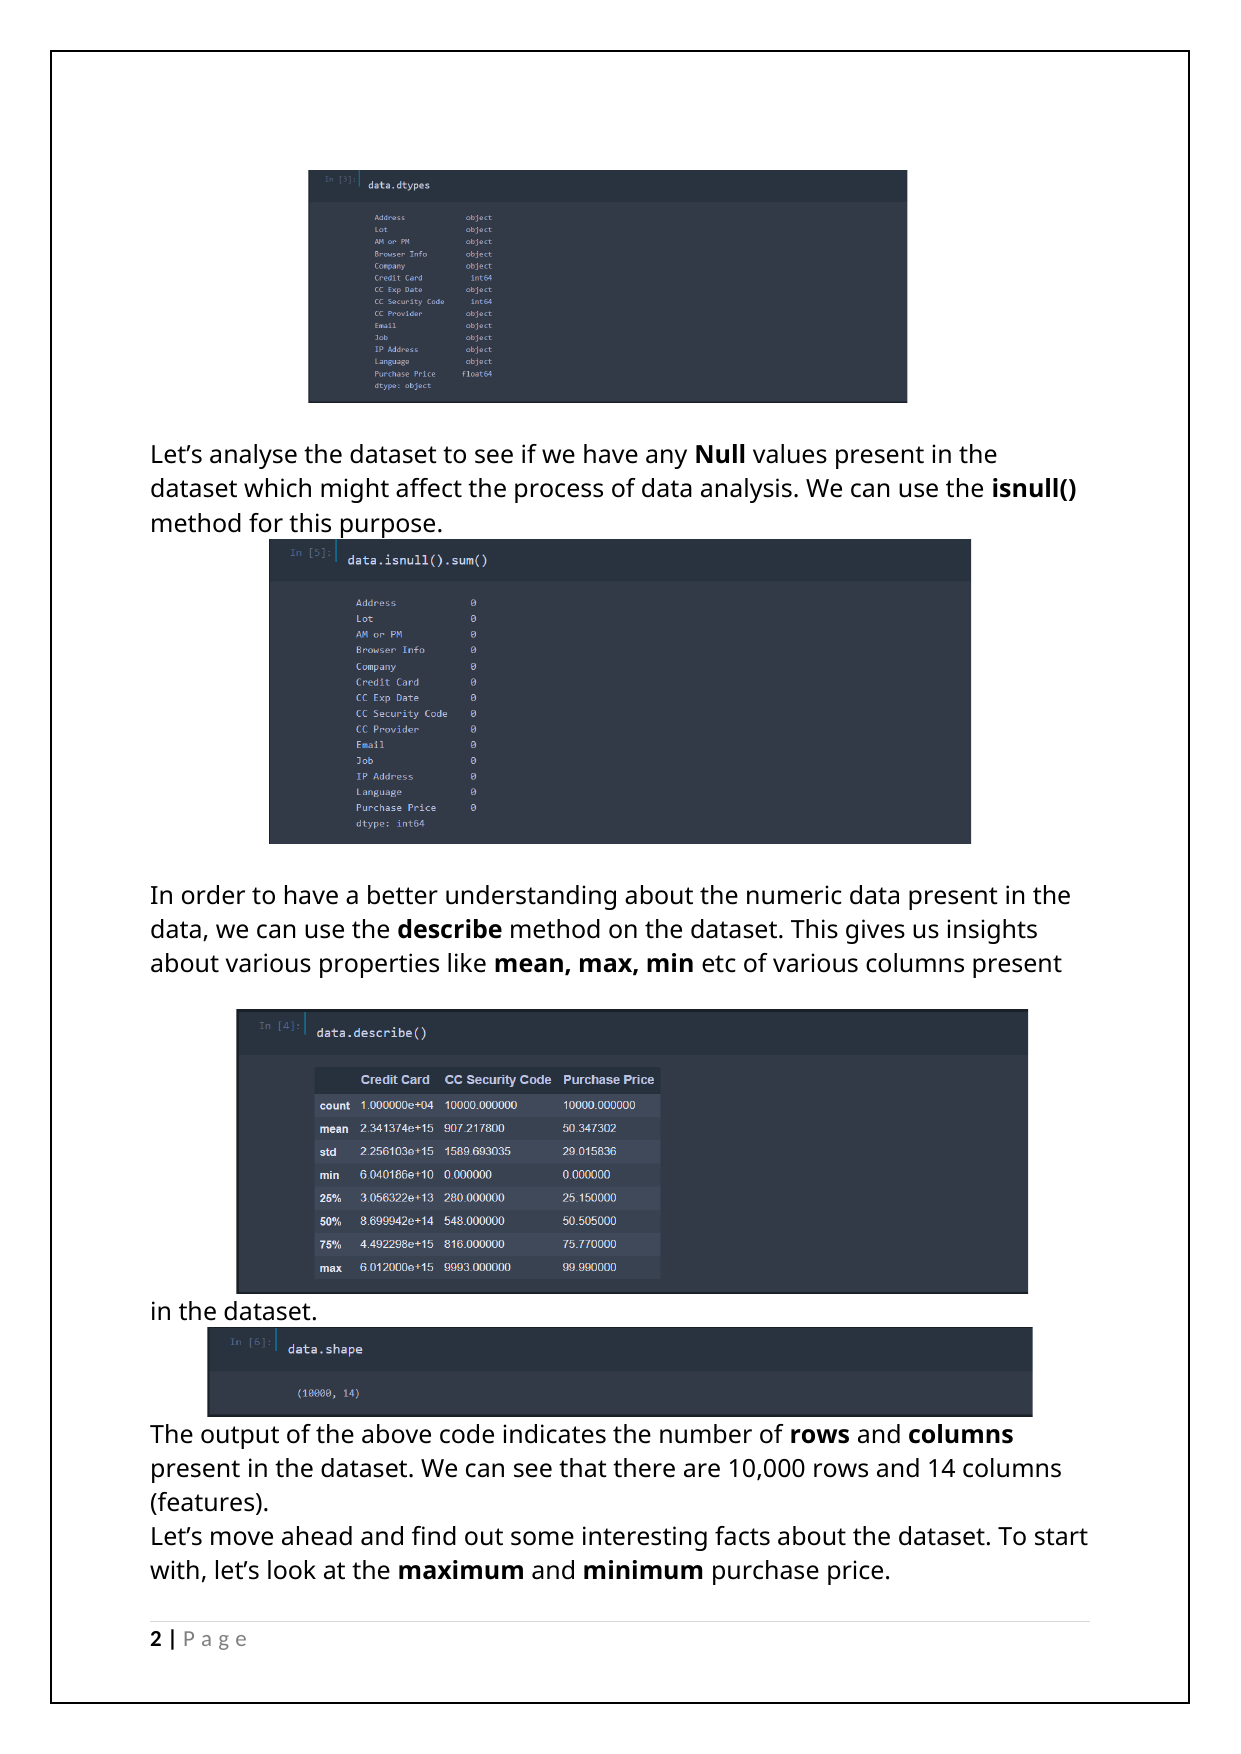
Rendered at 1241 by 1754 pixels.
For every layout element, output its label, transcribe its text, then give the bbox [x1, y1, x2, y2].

picture [269, 539, 972, 844]
picture [236, 1009, 1029, 1294]
text The output of the above code indicates the number of rows and columns present in the dataset. We can see that there are 10,000 rows and 14 columns (features). [150, 1417, 1090, 1519]
picture [308, 170, 908, 403]
text Let’s move ahead and find out some interesting facts about the dataset. To start with, let’s look at the maximum and minimum purchase price. [150, 1519, 1090, 1587]
picture [207, 1327, 1033, 1417]
text Let’s analyse the dataset to see if we have any Null values present in the dataset which might affect the process of data analysis. We can use the isnull() method for this purpose. [150, 437, 1090, 539]
